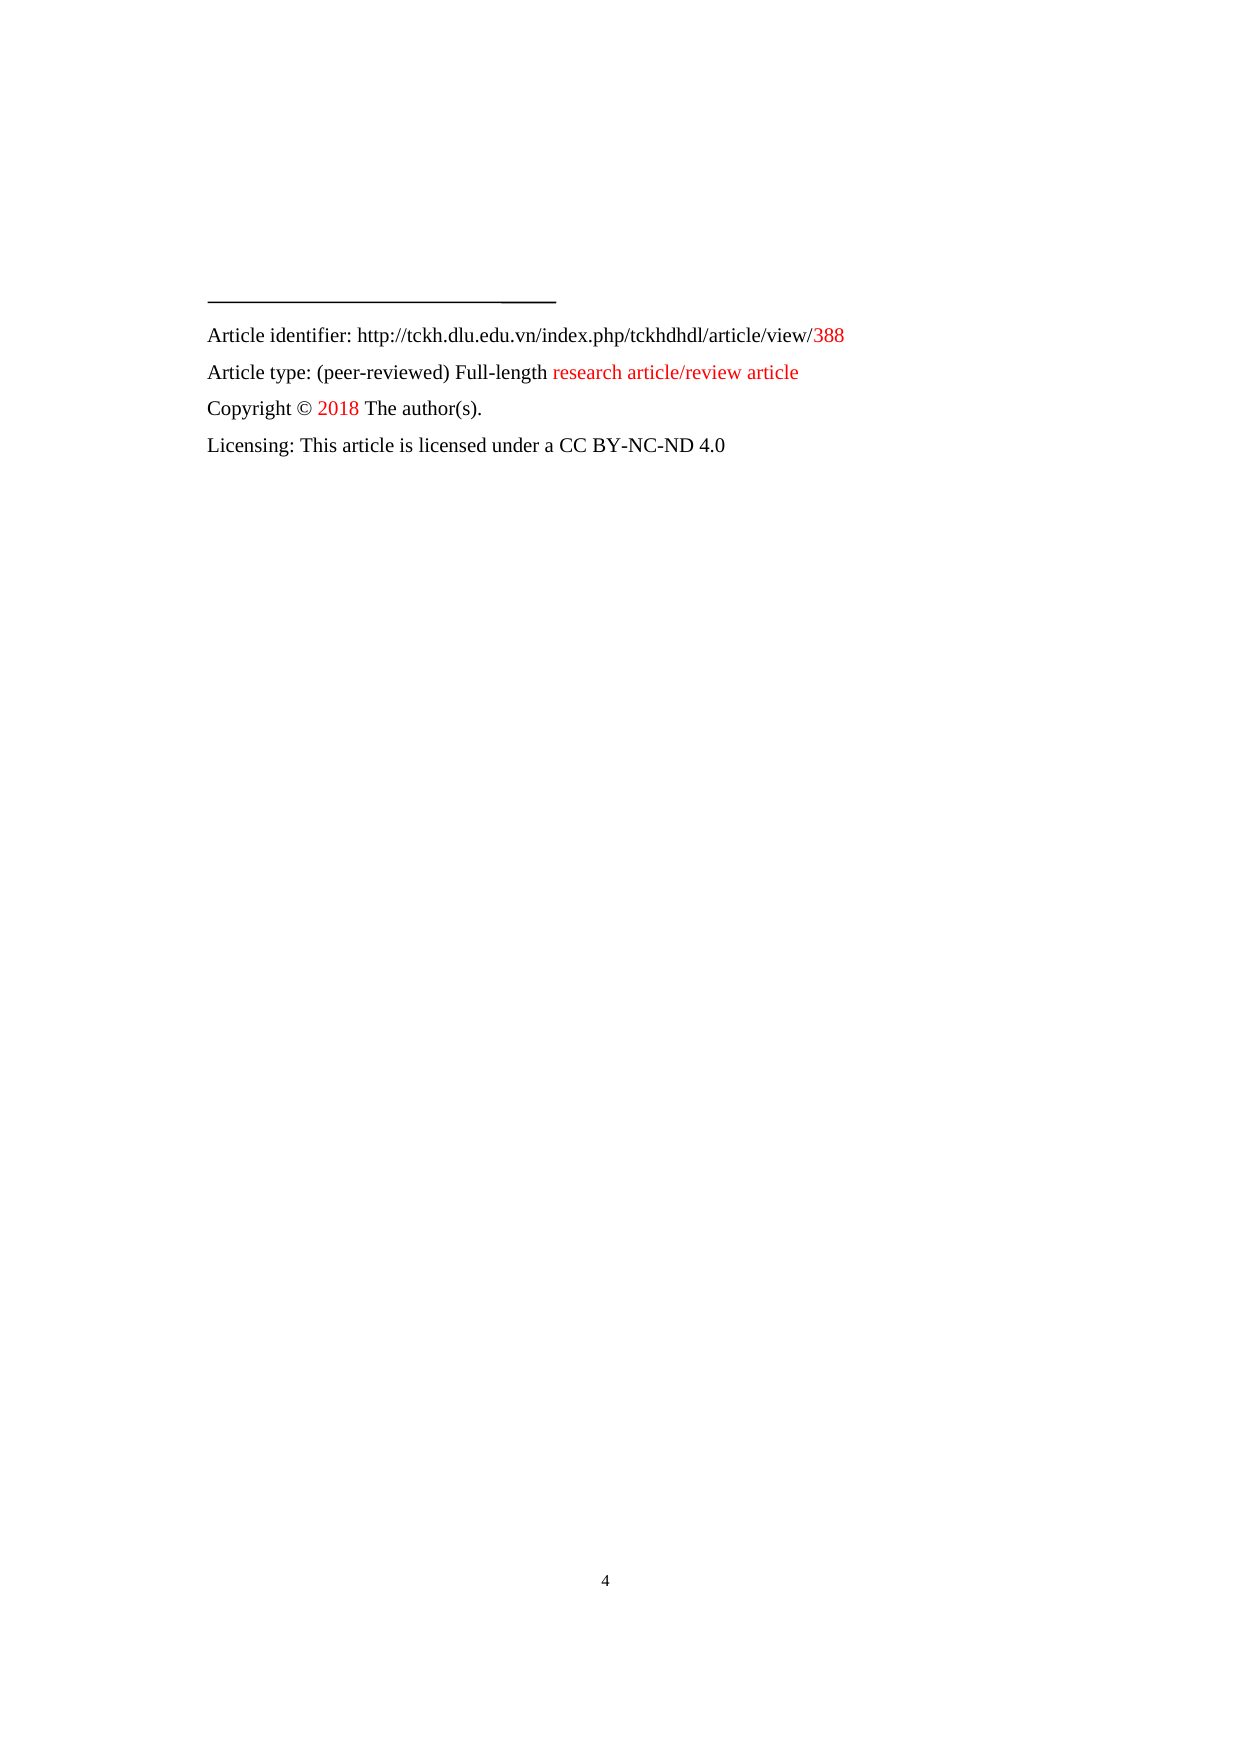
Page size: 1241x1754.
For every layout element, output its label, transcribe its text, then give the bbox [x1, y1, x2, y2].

text Article identifier: http://tckh.dlu.edu.vn/index.php/tckhdhdl/article/view/388 [207, 323, 1063, 347]
text Article type: (peer-reviewed) Full-length research article/review article [207, 360, 1063, 384]
text Copyright © 2018 The author(s). [207, 396, 1063, 420]
text Licensing: This article is licensed under a CC BY-NC-ND 4.0 [207, 433, 1063, 457]
